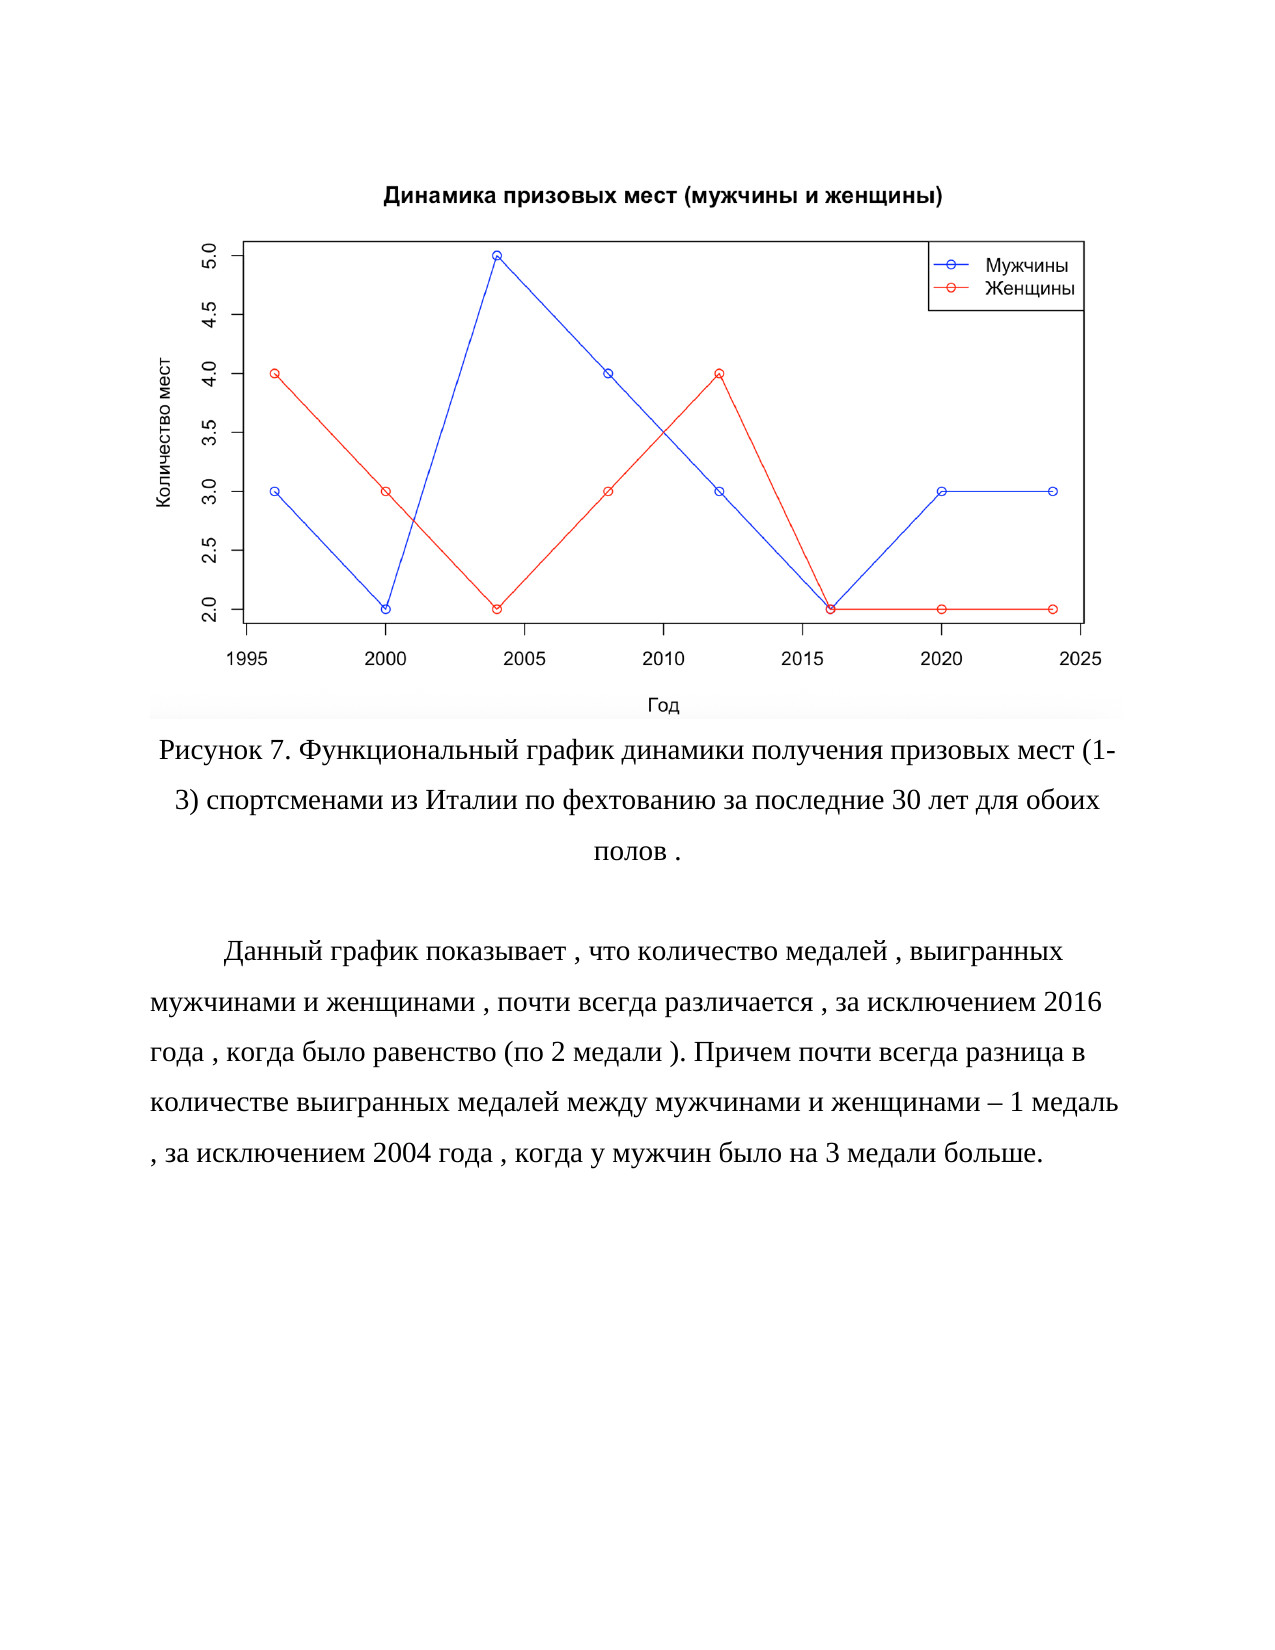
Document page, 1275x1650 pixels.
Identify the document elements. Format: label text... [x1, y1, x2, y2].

picture [150, 150, 1125, 719]
text Рисунок 7. Функциональный график динамики получения призовых мест (1-3) спортсменами из Италии по фехтованию за последние 30 лет для обоих полов . [150, 732, 1125, 866]
text Данный график показывает , что количество медалей , выигранных мужчинами и женщинами , почти всегда различается , за исключением 2016 года , когда было равенство (по 2 медали ). Причем почти всегда разница в количестве выигранных медалей между мужчинами и женщинами – 1 медаль , за исключением 2004 года , когда у мужчин было на 3 медали больше. [150, 933, 1125, 1168]
